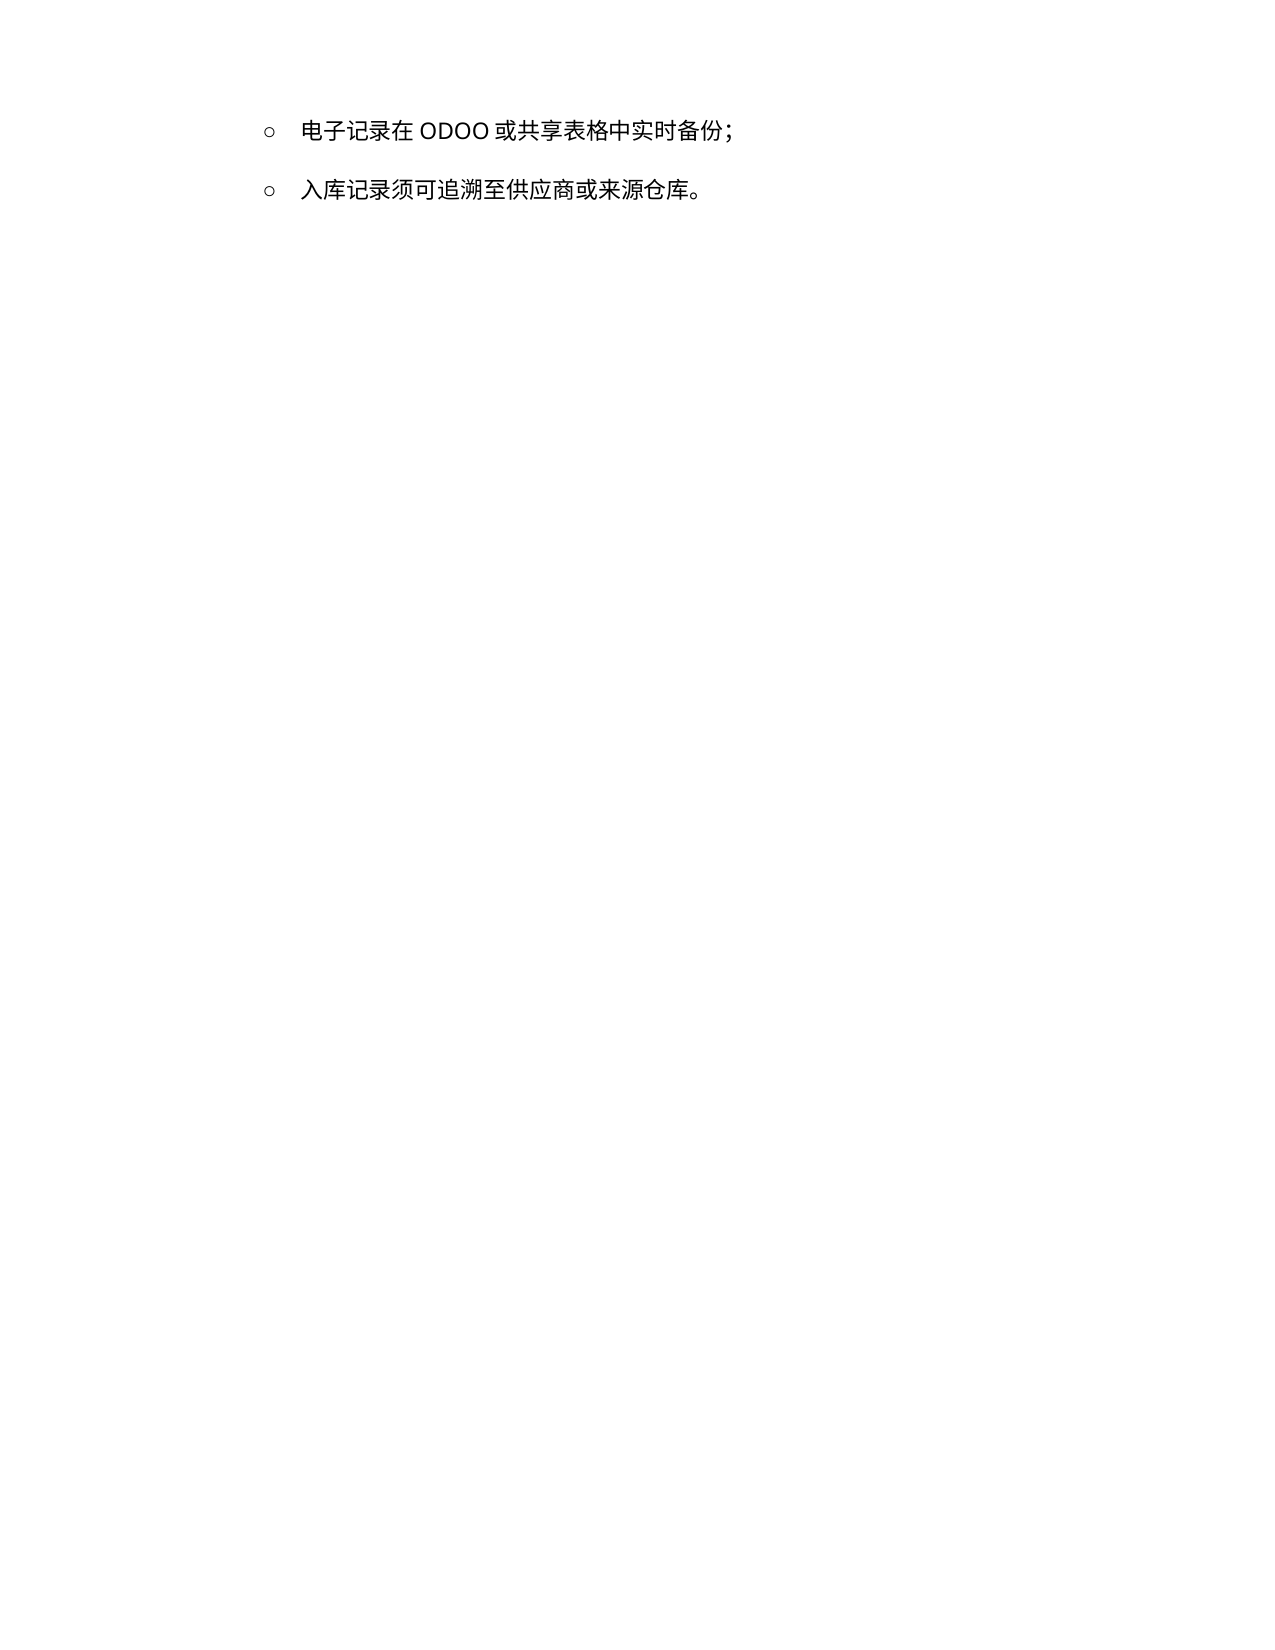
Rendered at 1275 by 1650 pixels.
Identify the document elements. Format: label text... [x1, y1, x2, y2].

list 入库记录须可追溯至供应商或来源仓库。 [262, 172, 1125, 205]
list 电子记录在ODOO或共享表格中实时备份； [262, 112, 1125, 172]
